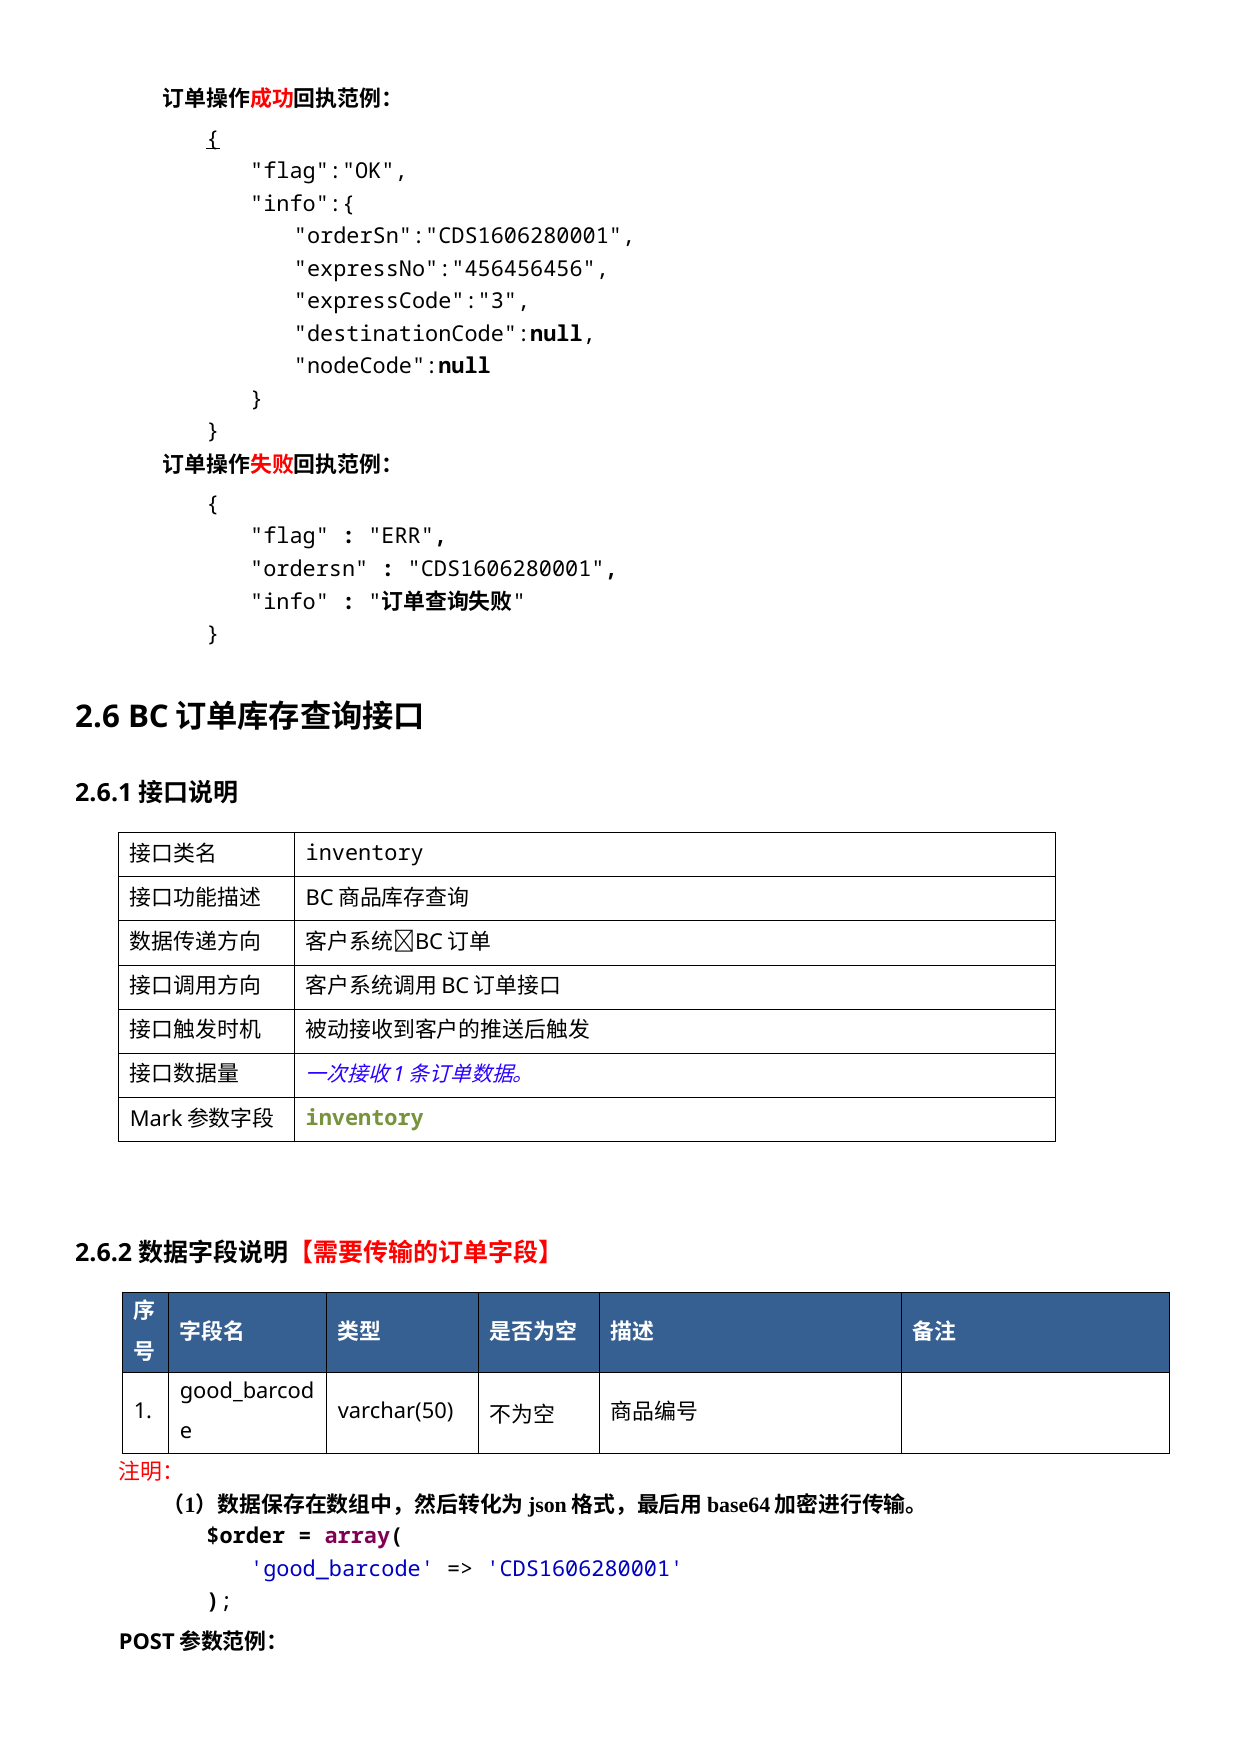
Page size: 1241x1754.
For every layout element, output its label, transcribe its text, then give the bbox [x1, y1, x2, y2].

text } [75, 381, 1165, 414]
text 2.6 BC订单库存查询接口 [75, 682, 1165, 747]
table_cell 商品编号 [600, 1373, 901, 1453]
list （1）数据保存在数组中，然后转化为json格式，最后用base64加密进行传输。 [162, 1486, 1165, 1519]
table_cell good_barcode [169, 1373, 326, 1453]
text 'good_barcode' => 'CDS1606280001' [75, 1551, 1165, 1584]
text { [162, 121, 1165, 154]
table_cell 不为空 [479, 1373, 599, 1453]
text 2.6.1 接口说明 [75, 758, 1165, 823]
table_cell 1. [123, 1373, 168, 1453]
table_cell 接口数据量 [119, 1054, 294, 1097]
text "flag":"OK", [75, 154, 1165, 186]
text "info":{ [75, 186, 1165, 219]
table_cell 被动接收到客户的推送后触发 [295, 1010, 1055, 1053]
list } [162, 617, 1165, 649]
list "info" : "订单查询失败" [206, 584, 1165, 617]
text ); [75, 1584, 1165, 1616]
list { [162, 487, 1165, 519]
text 注明： [75, 1454, 1165, 1486]
table_header 序号 [123, 1293, 168, 1372]
text "expressCode":"3", [75, 284, 1165, 316]
text $order = array( [162, 1519, 1165, 1551]
text "expressNo":"456456456", [75, 251, 1165, 284]
table_header 类型 [327, 1293, 478, 1372]
text 2.6.2 数据字段说明【需要传输的订单字段】 [75, 1218, 1165, 1283]
table_cell inventory [295, 1098, 1055, 1141]
table_cell [902, 1373, 1169, 1453]
table_cell 接口调用方向 [119, 966, 294, 1009]
text "orderSn":"CDS1606280001", [75, 219, 1165, 251]
table_cell Mark参数字段 [119, 1098, 294, 1141]
table_header 字段名 [169, 1293, 326, 1372]
text 订单操作失败回执范例： [119, 446, 1165, 479]
table_cell BC商品库存查询 [295, 877, 1055, 920]
text 订单操作成功回执范例： [119, 81, 1165, 113]
table_cell 数据传递方向 [119, 921, 294, 964]
table_header 描述 [600, 1293, 901, 1372]
table_header inventory [295, 833, 1055, 876]
text "nodeCode":null [75, 349, 1165, 381]
table_cell 客户系统调用BC订单接口 [295, 966, 1055, 1009]
table_header 是否为空 [479, 1293, 599, 1372]
table_header 接口类名 [119, 833, 294, 876]
text POST参数范例： [75, 1624, 1165, 1656]
text "destinationCode":null, [75, 316, 1165, 349]
text } [162, 414, 1165, 446]
list "flag" : "ERR", [206, 519, 1165, 552]
table_cell 接口功能描述 [119, 877, 294, 920]
table_cell 一次接收1条订单数据。 [295, 1054, 1055, 1097]
table_cell varchar(50) [327, 1373, 478, 1453]
table_cell 客户系统BC订单 [295, 921, 1055, 964]
table_cell 接口触发时机 [119, 1010, 294, 1053]
list "ordersn" : "CDS1606280001", [206, 552, 1165, 584]
table_header 备注 [902, 1293, 1169, 1372]
